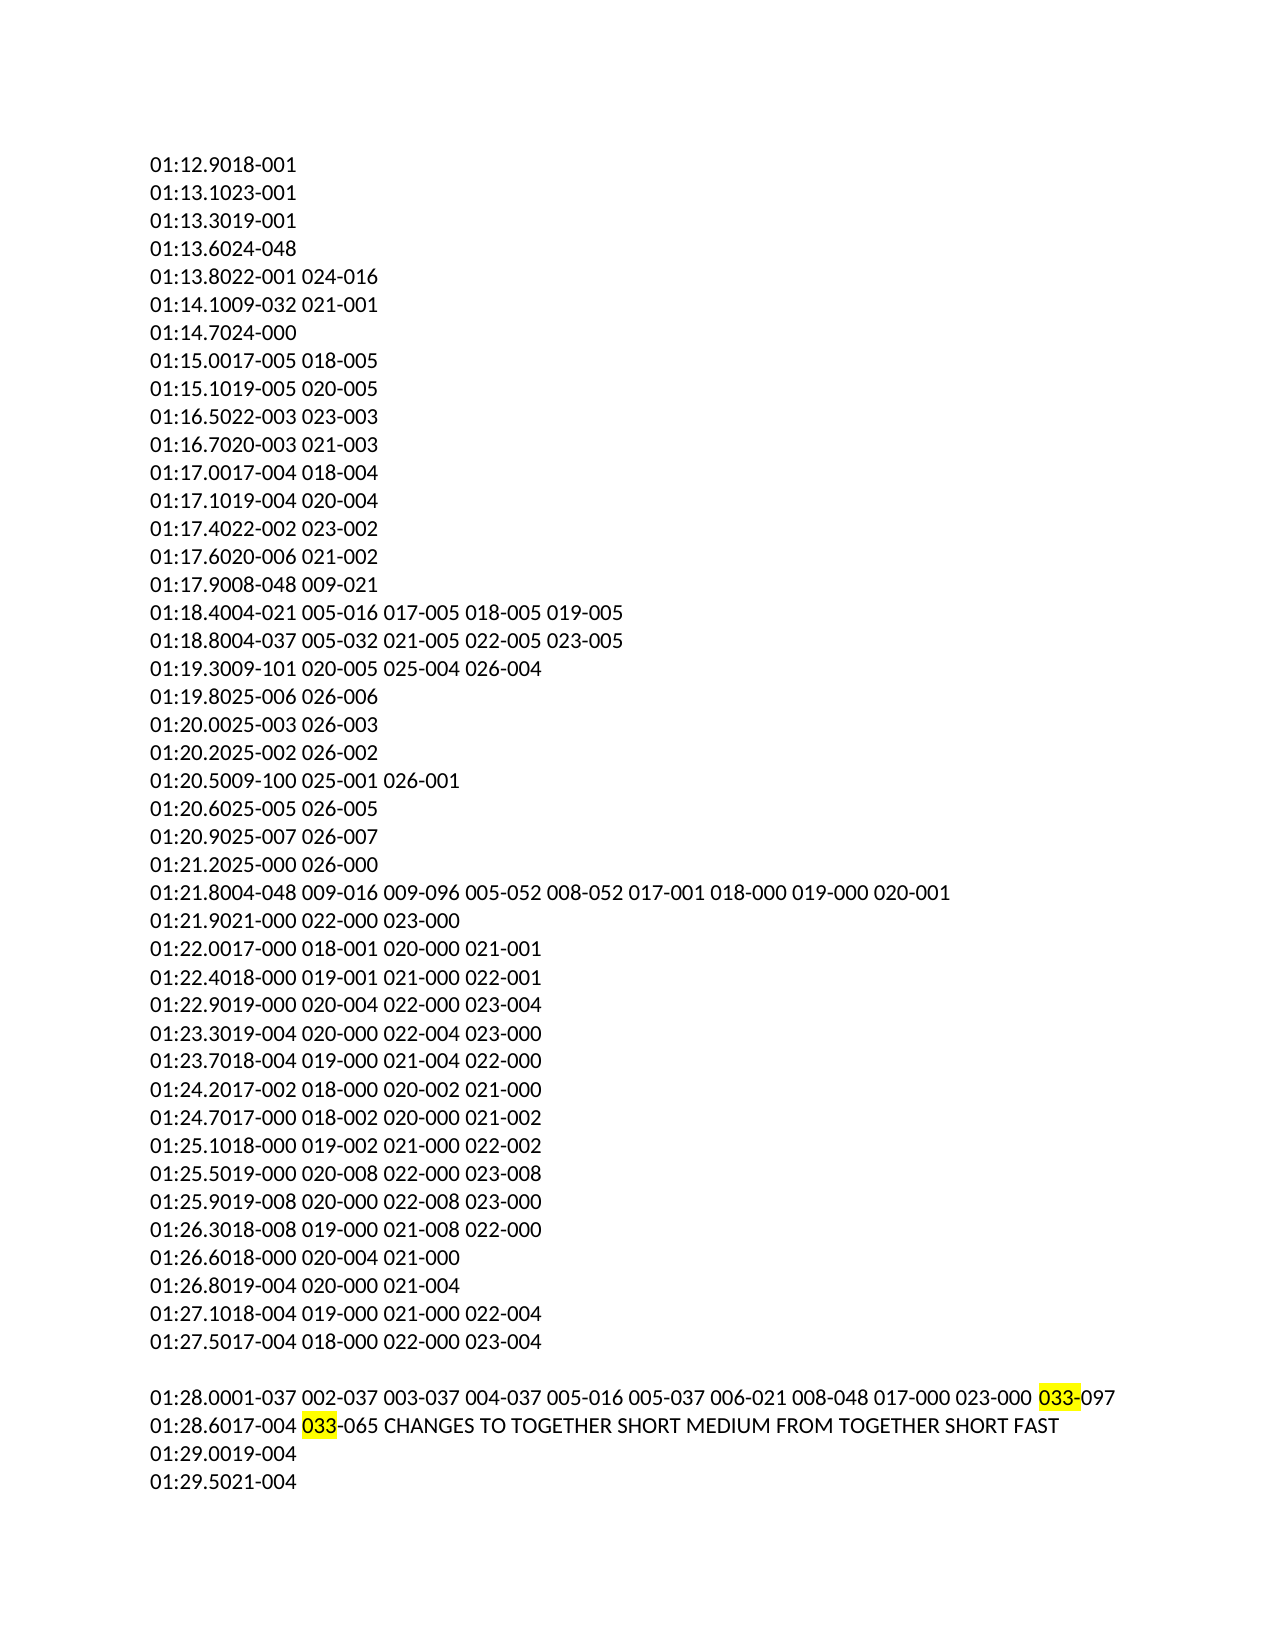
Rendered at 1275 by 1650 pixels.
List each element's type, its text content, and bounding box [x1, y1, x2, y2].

text 01:13.3019-001 [150, 206, 1125, 234]
text 01:13.8022-001 024-016 [150, 262, 1125, 290]
text 01:12.9018-001 [150, 150, 1125, 178]
text 01:29.0019-004 [150, 1439, 1125, 1467]
text 01:25.5019-000 020-008 022-000 023-008 [150, 1159, 1125, 1187]
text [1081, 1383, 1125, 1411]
text 01:21.2025-000 026-000 [150, 851, 1125, 878]
text 01:26.8019-004 020-000 021-004 [150, 1271, 1125, 1299]
text 01:18.4004-021 005-016 017-005 018-005 019-005 [150, 598, 1125, 626]
text 01:23.7018-004 019-000 021-004 022-000 [150, 1047, 1125, 1075]
text 01:20.9025-007 026-007 [150, 822, 1125, 851]
text 01:14.7024-000 [150, 318, 1125, 346]
text 01:13.1023-001 [150, 178, 1125, 206]
text 01:14.1009-032 021-001 [150, 290, 1125, 318]
text 01:22.4018-000 019-001 021-000 022-001 [150, 963, 1125, 991]
text 01:24.7017-000 018-002 020-000 021-002 [150, 1103, 1125, 1131]
text 01:19.8025-006 026-006 [150, 682, 1125, 710]
text 01:28.0001-037 002-037 003-037 004-037 005-016 005-037 006-021 008-048 017-000 023-000 033-097 [150, 1383, 1039, 1411]
text 01:18.8004-037 005-032 021-005 022-005 023-005 [150, 626, 1125, 654]
text 01:20.6025-005 026-005 [150, 794, 1125, 822]
text 01:27.1018-004 019-000 021-000 022-004 [150, 1299, 1125, 1327]
text 01:27.5017-004 018-000 022-000 023-004 [150, 1327, 1125, 1355]
text 01:25.1018-000 019-002 021-000 022-002 [150, 1131, 1125, 1159]
text 01:17.1019-004 020-004 [150, 486, 1125, 514]
text 01:26.3018-008 019-000 021-008 022-000 [150, 1215, 1125, 1243]
text 01:22.9019-000 020-004 022-000 023-004 [150, 991, 1125, 1019]
text 01:15.1019-005 020-005 [150, 374, 1125, 402]
text 01:19.3009-101 020-005 025-004 026-004 [150, 654, 1125, 682]
text 01:22.0017-000 018-001 020-000 021-001 [150, 934, 1125, 963]
text 01:26.6018-000 020-004 021-000 [150, 1243, 1125, 1271]
text 01:15.0017-005 018-005 [150, 346, 1125, 374]
text 01:17.0017-004 018-004 [150, 458, 1125, 486]
text 01:21.8004-048 009-016 009-096 005-052 008-052 017-001 018-000 019-000 020-001 [150, 878, 1125, 907]
text 01:21.9021-000 022-000 023-000 [150, 907, 1125, 934]
text 01:25.9019-008 020-000 022-008 023-000 [150, 1187, 1125, 1215]
text 01:17.9008-048 009-021 [150, 570, 1125, 598]
text 01:20.0025-003 026-003 [150, 710, 1125, 738]
text 01:20.2025-002 026-002 [150, 738, 1125, 766]
text 01:28.6017-004 033-065 CHANGES TO TOGETHER SHORT MEDIUM FROM TOGETHER SHORT FAST [337, 1411, 1125, 1439]
text 01:17.4022-002 023-002 [150, 514, 1125, 542]
text 01:16.5022-003 023-003 [150, 402, 1125, 430]
text 01:29.5021-004 [150, 1467, 1125, 1495]
text 01:20.5009-100 025-001 026-001 [150, 766, 1125, 794]
text 01:13.6024-048 [150, 234, 1125, 262]
text 01:24.2017-002 018-000 020-002 021-000 [150, 1075, 1125, 1103]
text 01:16.7020-003 021-003 [150, 430, 1125, 458]
text 01:23.3019-004 020-000 022-004 023-000 [150, 1019, 1125, 1047]
text 01:17.6020-006 021-002 [150, 542, 1125, 570]
